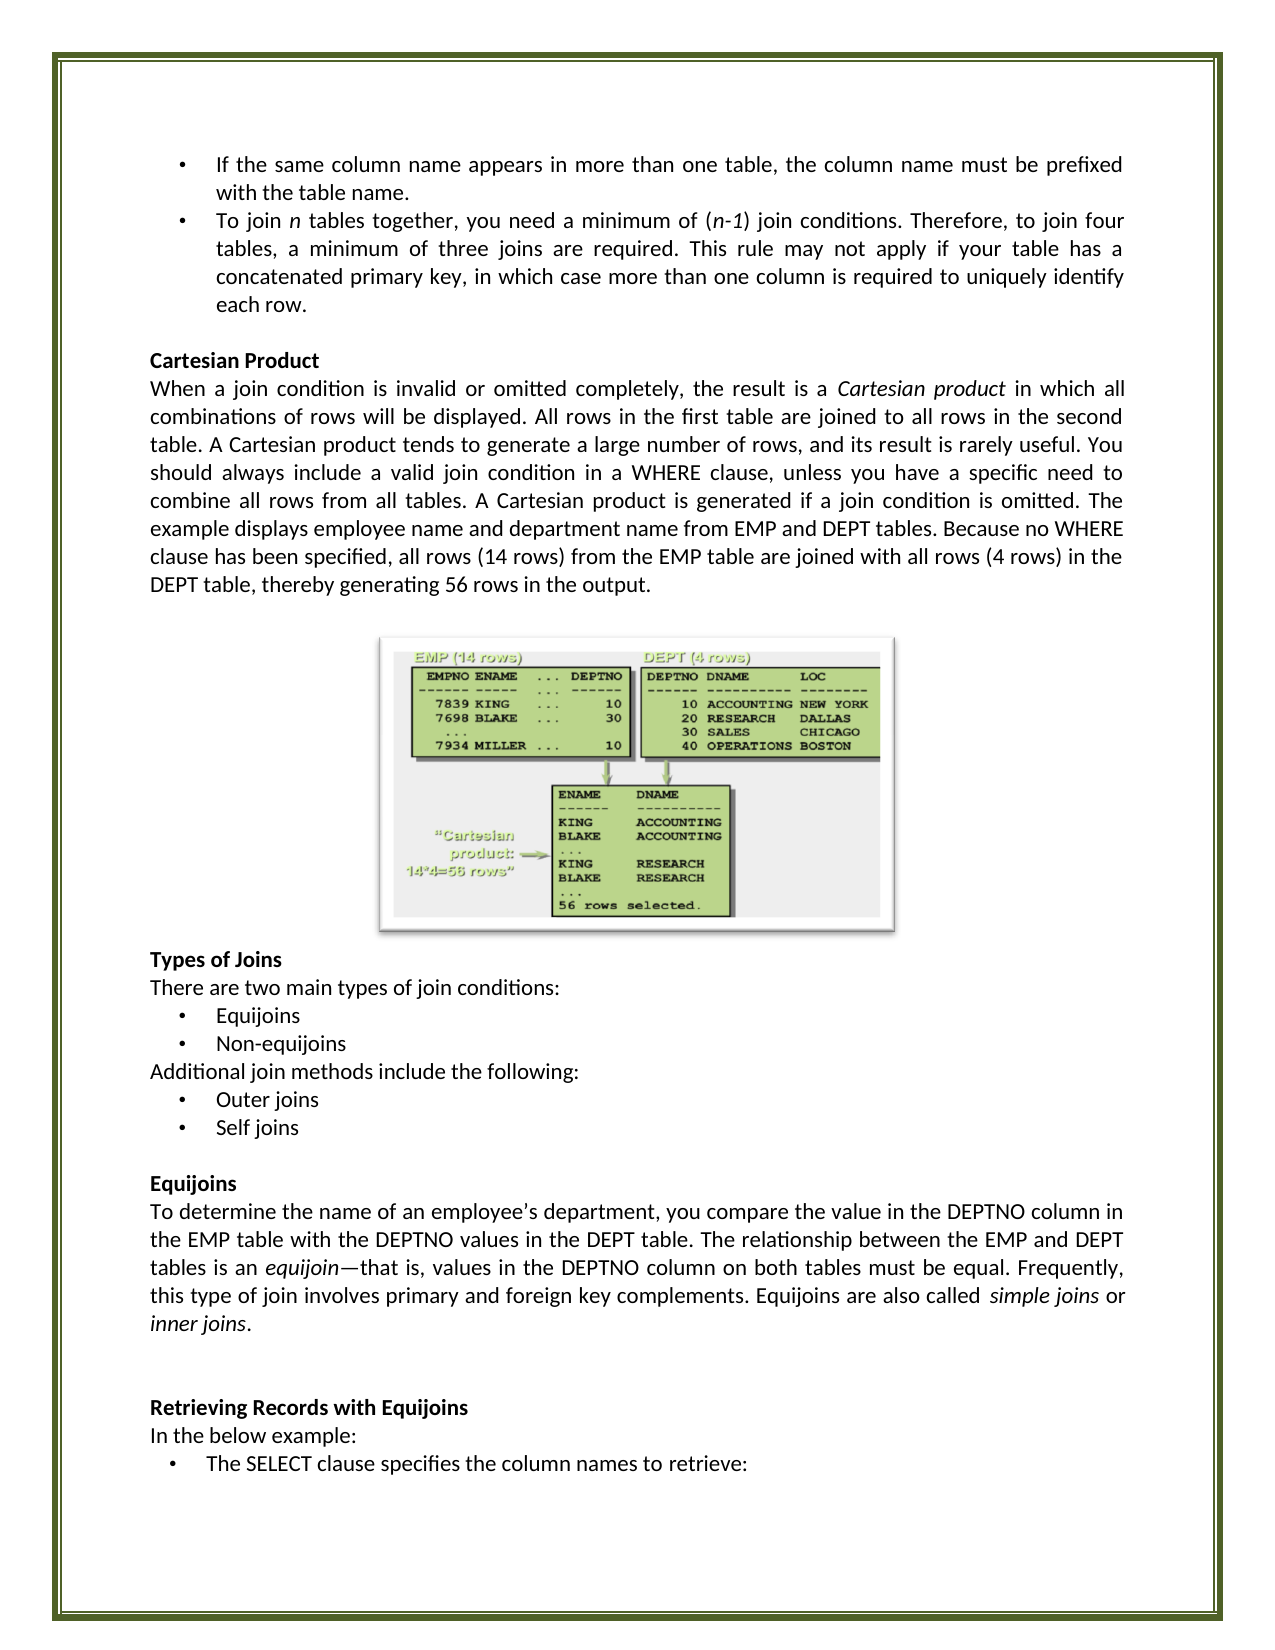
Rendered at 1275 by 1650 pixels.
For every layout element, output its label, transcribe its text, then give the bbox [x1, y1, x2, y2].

subtitle Retrieving Records with Equijoins [150, 1393, 1150, 1421]
list If the same column name appears in more than one table, the column name must be prefixed with the table name. [178, 150, 1126, 206]
list Equijoins [178, 1001, 1150, 1029]
list Outer joins [178, 1085, 1150, 1113]
picture [372, 632, 902, 942]
text Additional join methods include the following: [150, 1057, 1150, 1085]
list The SELECT clause specifies the column names to retrieve: [169, 1449, 1150, 1477]
list To join n tables together, you need a minimum of (n-1) join conditions. Therefore, to join four tables, a minimum of three joins are required. This rule may not apply if your table has a concatenated primary key, in which case more than one column is required to uniquely identify each row. [178, 206, 1126, 318]
list Non-equijoins [178, 1029, 1150, 1057]
text In the below example: [150, 1421, 1150, 1449]
list Self joins [178, 1113, 1150, 1141]
subtitle Cartesian Product [150, 346, 1150, 374]
text To determine the name of an employee’s department, you compare the value in the DEPTNO column in the EMP table with the DEPTNO values in the DEPT table. The relationship between the EMP and DEPT tables is an equijoin—that is, values in the DEPTNO column on both tables must be equal. Frequently, this type of join involves primary and foreign key complements. Equijoins are also called simple joins or inner joins. [150, 1197, 1126, 1337]
text There are two main types of join conditions: [150, 973, 1150, 1001]
subtitle Equijoins [150, 1169, 1150, 1197]
text When a join condition is invalid or omitted completely, the result is a Cartesian product in which all combinations of rows will be displayed. All rows in the first table are joined to all rows in the second table. A Cartesian product tends to generate a large number of rows, and its result is rarely useful. You should always include a valid join condition in a WHERE clause, unless you have a specific need to combine all rows from all tables. A Cartesian product is generated if a join condition is omitted. The example displays employee name and department name from EMP and DEPT tables. Because no WHERE clause has been specified, all rows (14 rows) from the EMP table are joined with all rows (4 rows) in the DEPT table, thereby generating 56 rows in the output. [150, 374, 1126, 598]
